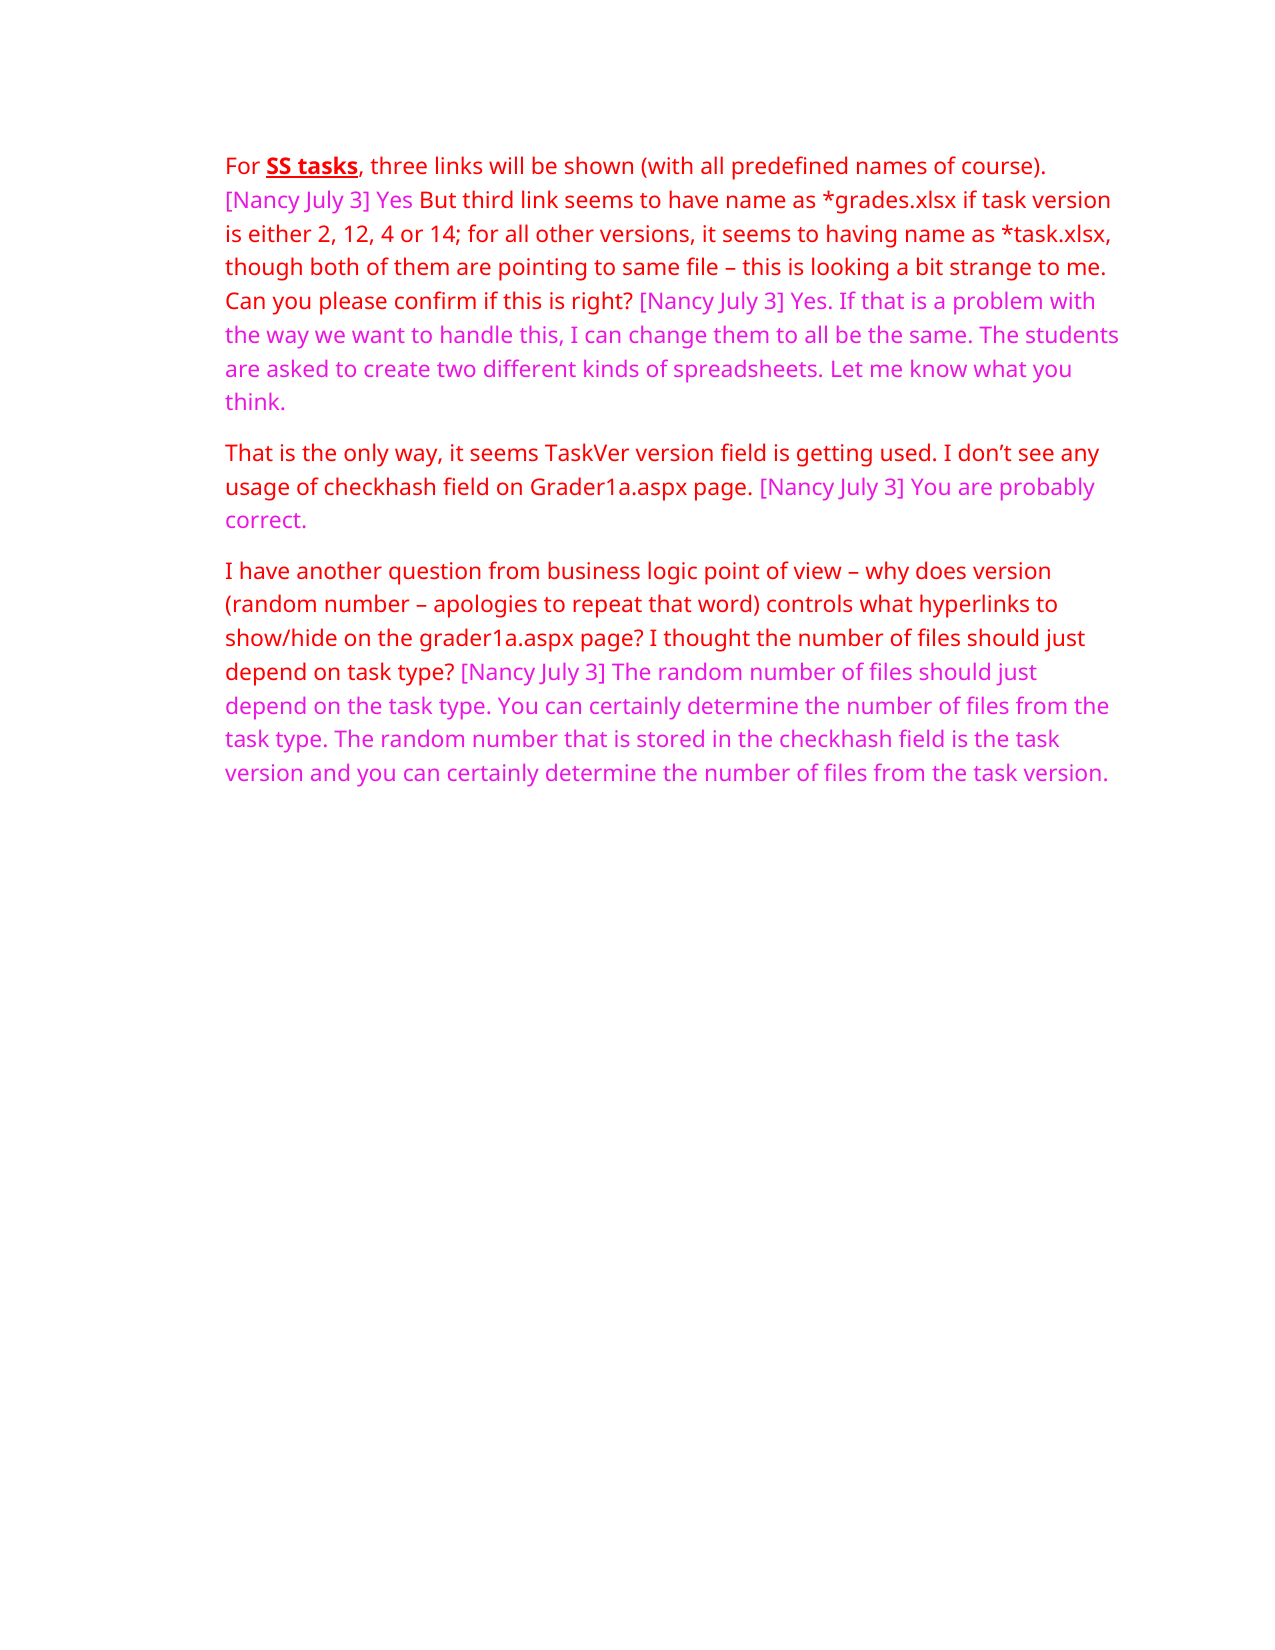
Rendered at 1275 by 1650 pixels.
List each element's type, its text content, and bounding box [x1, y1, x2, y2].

text I have another question from business logic point of view – why does version (random number – apologies to repeat that word) controls what hyperlinks to show/hide on the grader1a.aspx page? I thought the number of files should just depend on task type? [Nancy July 3] The random number of files should just depend on the task type. You can certainly determine the number of files from the task type. The random number that is stored in the checkhash field is the task version and you can certainly determine the number of files from the task version. [225, 554, 1125, 788]
text For SS tasks, three links will be shown (with all predefined names of course). [Nancy July 3] Yes But third link seems to have name as *grades.xlsx if task version is either 2, 12, 4 or 14; for all other versions, it seems to having name as *task.xlsx, though both of them are pointing to same file – this is looking a bit strange to me. Can you please confirm if this is right? [Nancy July 3] Yes. If that is a problem with the way we want to handle this, I can change them to all be the same. The students are asked to create two different kinds of spreadsheets. Let me know what you think. [225, 150, 1125, 417]
text That is the only way, it seems TaskVer version field is getting used. I don’t see any usage of checkhash field on Grader1a.aspx page. [Nancy July 3] You are probably correct. [225, 437, 1125, 535]
